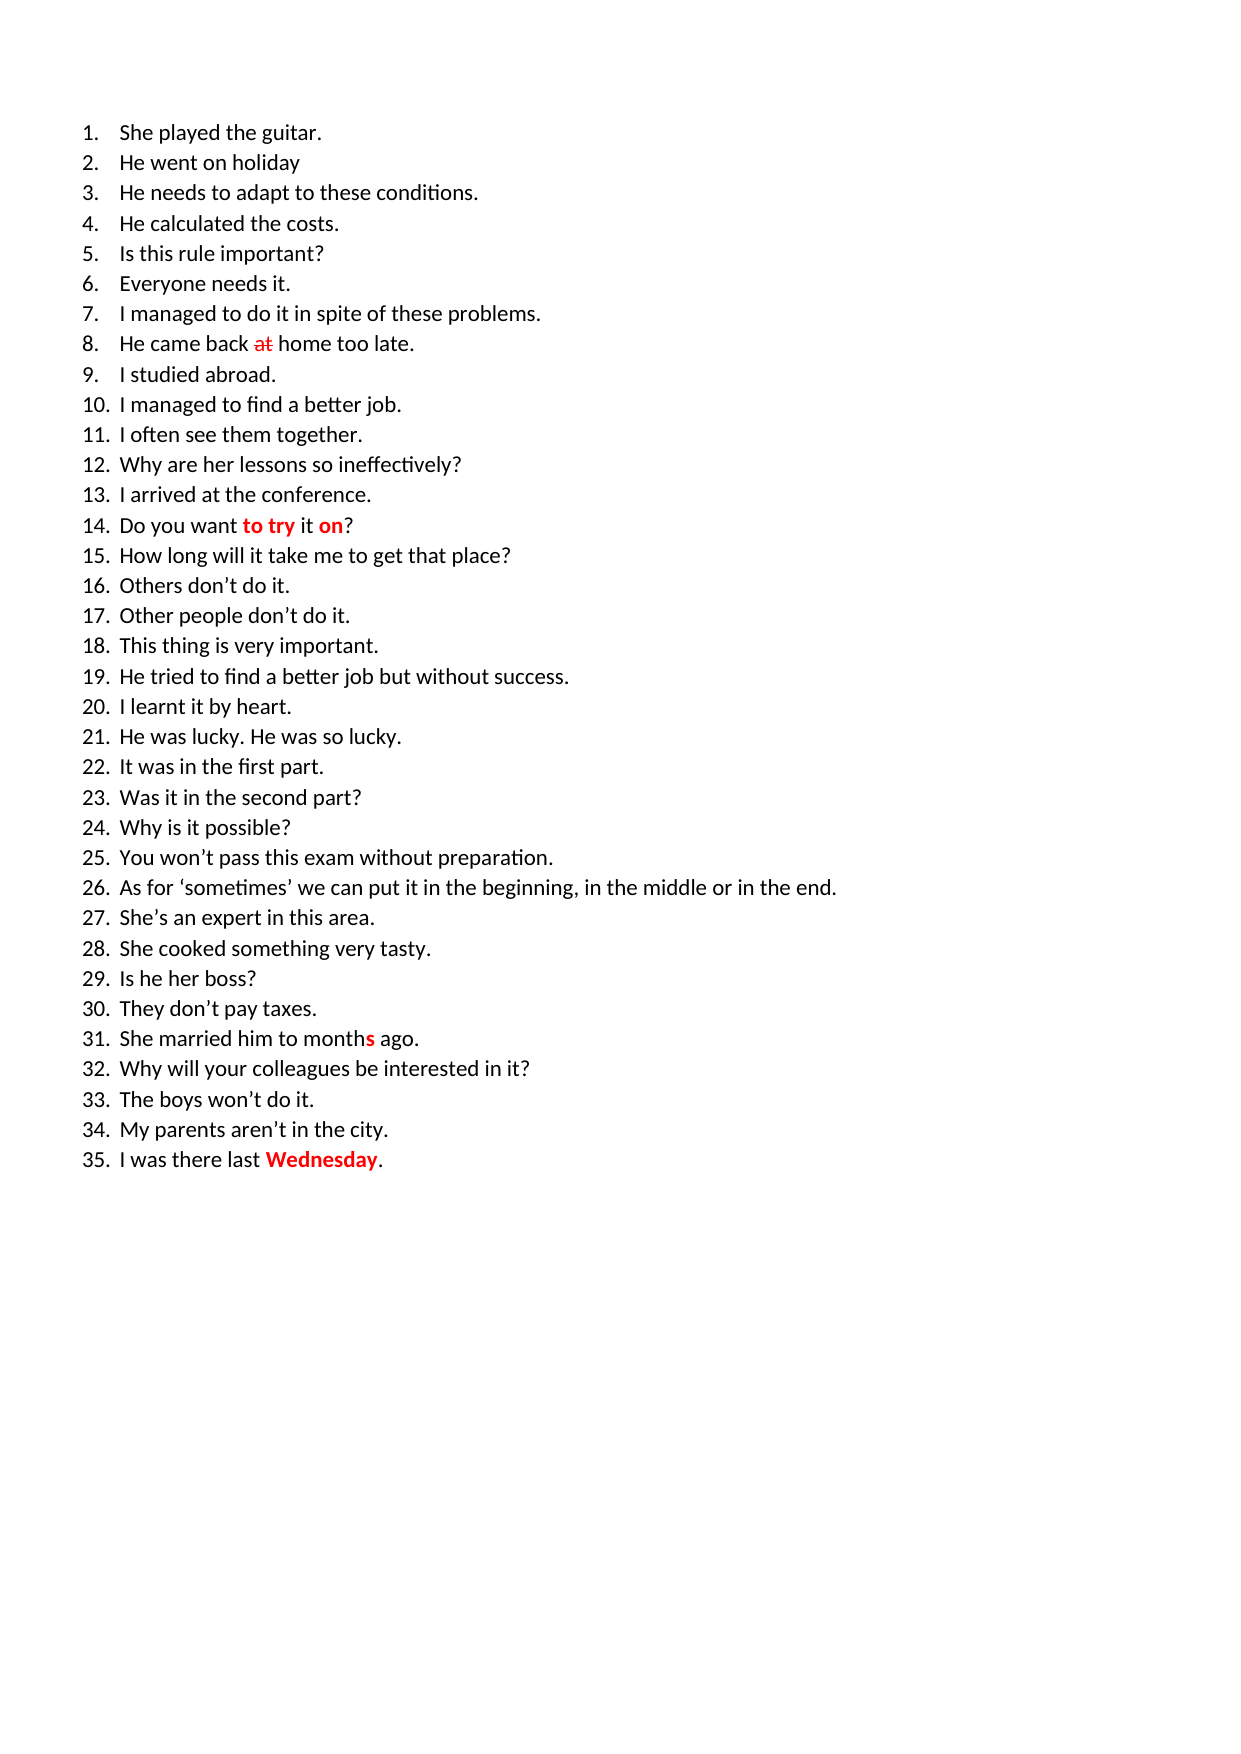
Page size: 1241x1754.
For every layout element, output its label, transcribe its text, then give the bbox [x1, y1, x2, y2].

list Other people don’t do it. [82, 601, 1152, 629]
list I arrived at the conference. [82, 481, 1152, 509]
list He needs to adapt to these conditions. [82, 178, 1152, 207]
list Why is it possible? [82, 813, 1152, 841]
list Others don’t do it. [82, 571, 1152, 599]
list I managed to find a better job. [82, 390, 1152, 418]
list Was it in the second part? [82, 783, 1152, 811]
list They don’t pay taxes. [82, 994, 1152, 1022]
list This thing is very important. [82, 632, 1152, 660]
list She’s an expert in this area. [82, 903, 1152, 932]
list Is this rule important? [82, 239, 1152, 267]
list Is he her boss? [82, 964, 1152, 992]
list Why will your colleagues be interested in it? [82, 1054, 1152, 1083]
list Why are her lessons so ineffectively? [82, 450, 1152, 478]
list Do you want to try it on? [82, 511, 1152, 539]
list He calculated the costs. [82, 209, 1152, 237]
list She cooked something very tasty. [82, 934, 1152, 962]
list Everyone needs it. [82, 269, 1152, 297]
list He went on holiday [82, 148, 1152, 176]
list My parents aren’t in the city. [82, 1115, 1152, 1143]
list He tried to find a better job but without success. [82, 662, 1152, 690]
list I was there last Wednesday. [82, 1145, 1152, 1173]
list How long will it take me to get that place? [82, 541, 1152, 569]
list I often see them together. [82, 420, 1152, 448]
list The boys won’t do it. [82, 1085, 1152, 1113]
list She married him to months ago. [82, 1024, 1152, 1052]
list It was in the first part. [82, 752, 1152, 781]
list You won’t pass this exam without preparation. [82, 843, 1152, 871]
list As for ‘sometimes’ we can put it in the beginning, in the middle or in the end. [82, 873, 1152, 901]
list I managed to do it in spite of these problems. [82, 299, 1152, 327]
list He was lucky. He was so lucky. [82, 722, 1152, 750]
list I studied abroad. [82, 360, 1152, 388]
list I learnt it by heart. [82, 692, 1152, 720]
list She played the guitar. [82, 118, 1152, 146]
list He came back at home too late. [82, 329, 1152, 358]
